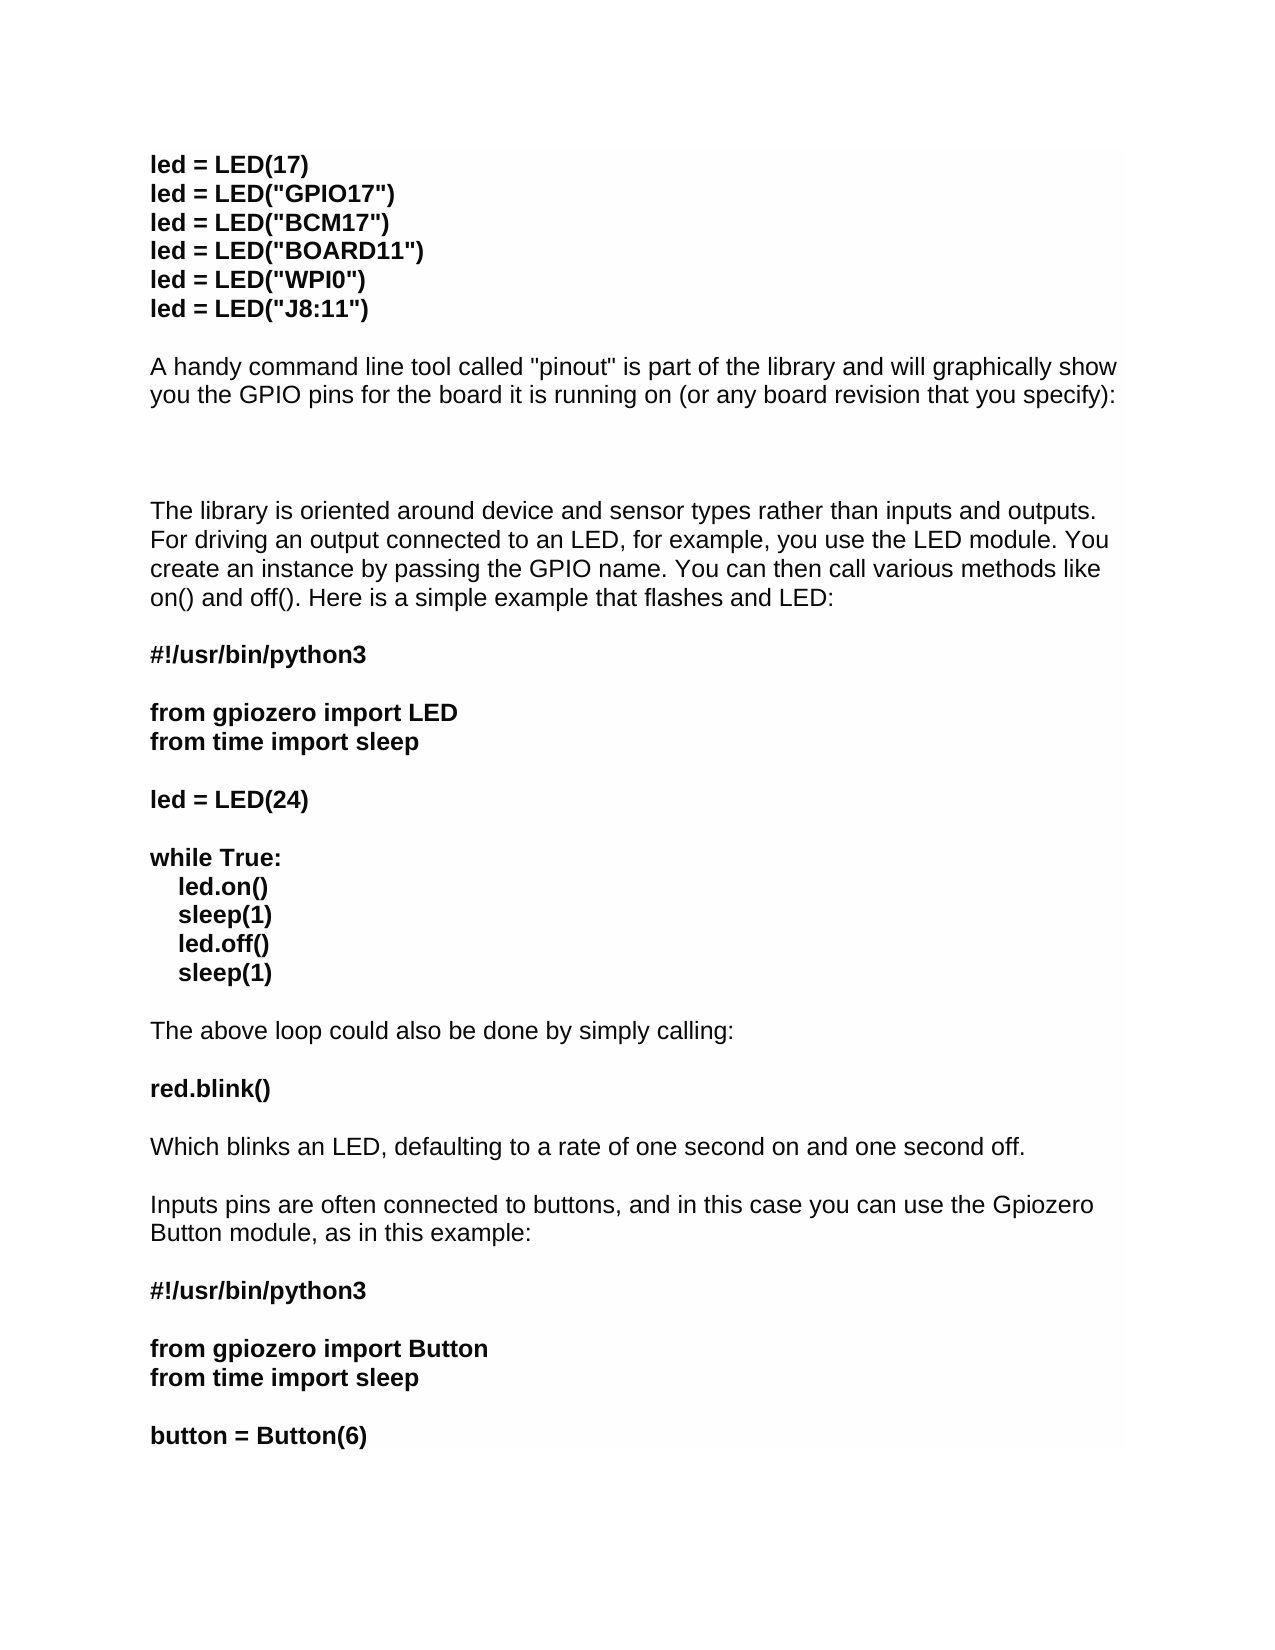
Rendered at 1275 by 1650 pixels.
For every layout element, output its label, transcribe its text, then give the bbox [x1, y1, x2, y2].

text Inputs pins are often connected to buttons, and in this case you can use the Gpiozero Button module, as in this example: [150, 1189, 1125, 1247]
text The above loop could also be done by simply calling: [150, 1016, 1125, 1044]
text from gpiozero import Button from time import sleep [150, 1334, 1125, 1392]
text led = LED(24) [150, 785, 1125, 814]
text button = Button(6) [150, 1421, 1125, 1449]
text #!/usr/bin/python3 [150, 1276, 1125, 1305]
text The library is oriented around device and sensor types rather than inputs and outputs. For driving an output connected to an LED, for example, you use the LED module. You create an instance by passing the GPIO name. You can then call various methods like on() and off(). Here is a simple example that flashes and LED: [150, 496, 1125, 611]
text red.blink() [150, 1074, 1125, 1102]
text led = LED(17) led = LED("GPIO17") led = LED("BCM17") led = LED("BOARD11") led = LED("WPI0") led = LED("J8:11") [150, 150, 1125, 322]
text Which blinks an LED, defaulting to a rate of one second on and one second off. [150, 1132, 1125, 1160]
text while True: led.on() sleep(1) led.off() sleep(1) [150, 843, 1125, 987]
text A handy command line tool called "pinout" is part of the library and will graphically show you the GPIO pins for the board it is running on (or any board revision that you specify): [150, 352, 1125, 409]
text #!/usr/bin/python3 [150, 640, 1125, 669]
text from gpiozero import LED from time import sleep [150, 698, 1125, 756]
